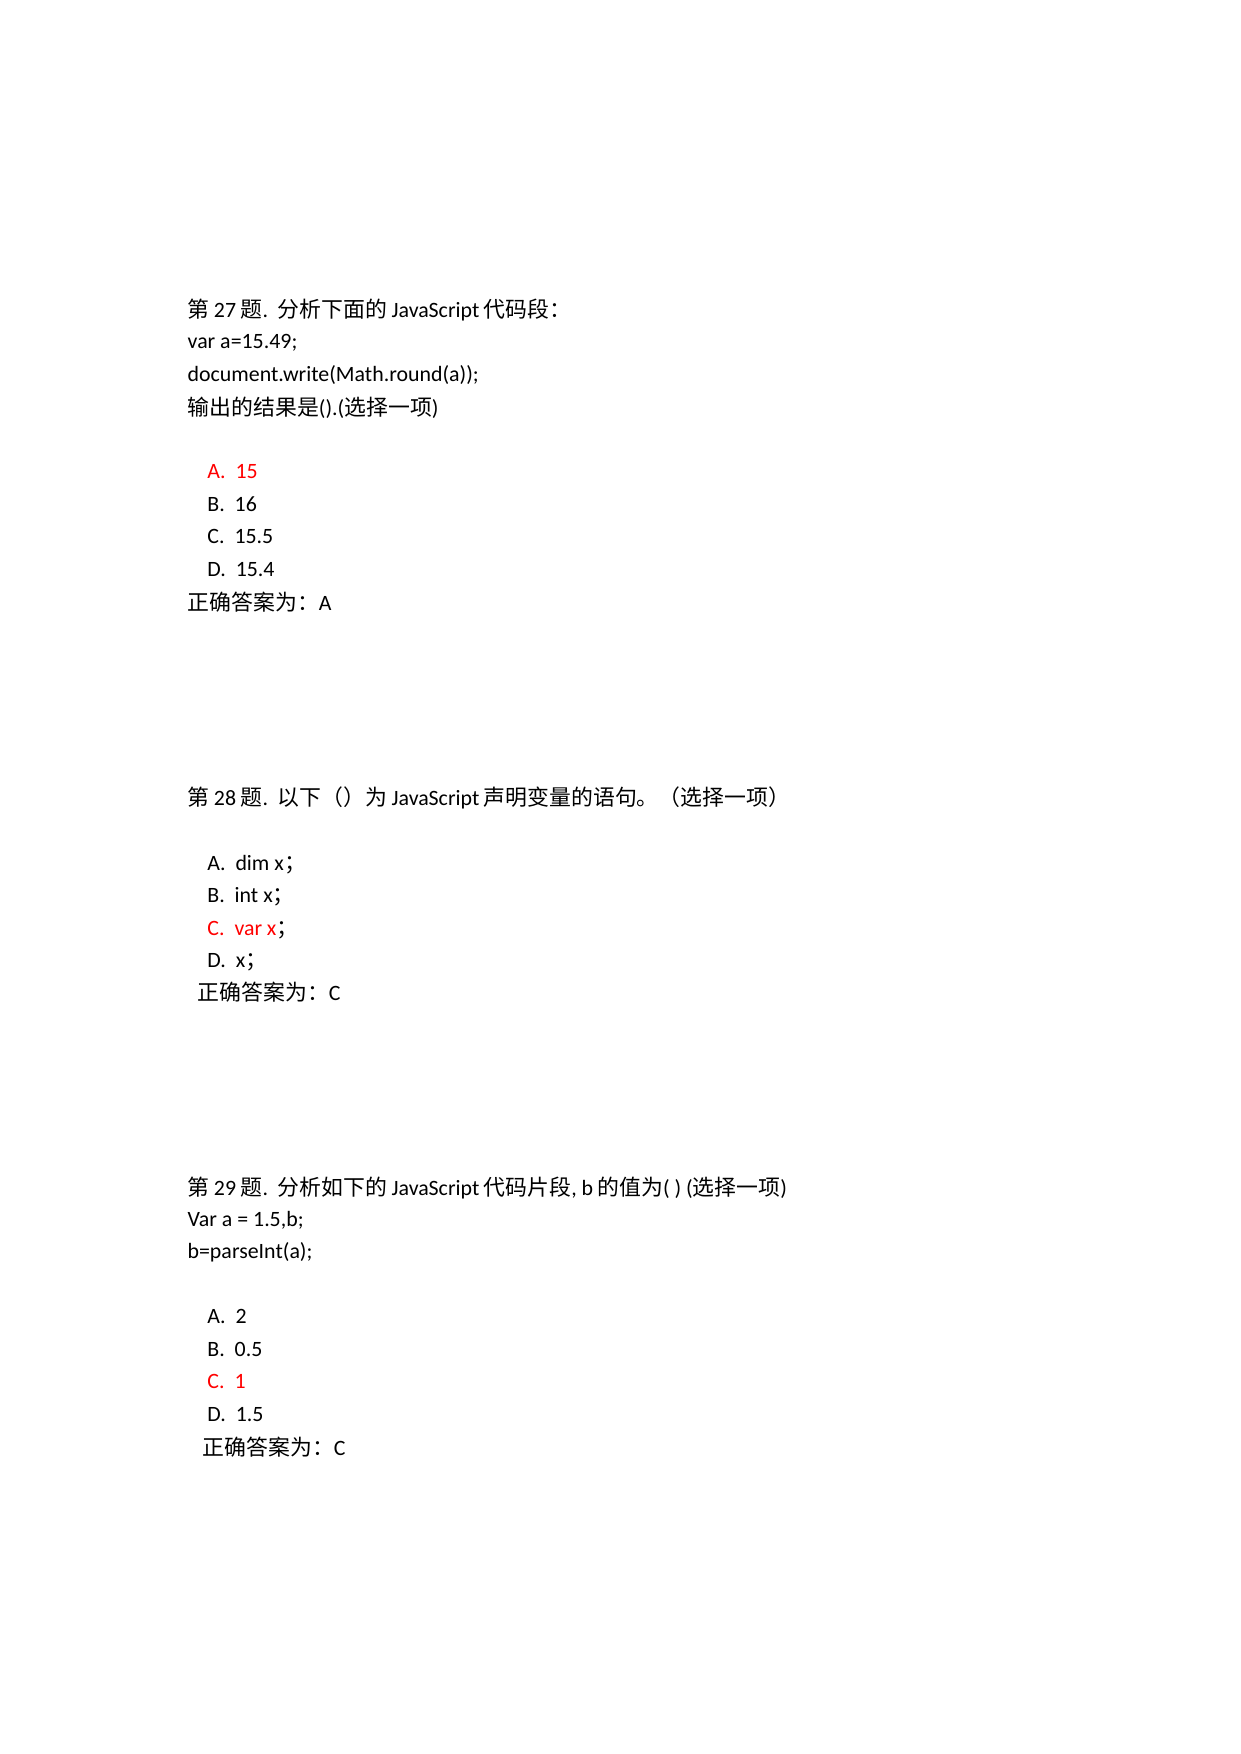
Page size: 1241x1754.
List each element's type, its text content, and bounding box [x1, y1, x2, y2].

text C. var x； [187, 909, 1053, 942]
text 第27题. 分析下面的JavaScript代码段： [187, 292, 1053, 324]
text A. dim x； [187, 844, 1053, 877]
text A. 15 [187, 454, 1053, 487]
text 正确答案为：C [187, 974, 1053, 1007]
text A. 2 [187, 1299, 1053, 1332]
text D. x； [187, 942, 1053, 974]
text b=parseInt(a); [187, 1234, 1053, 1267]
text 输出的结果是().(选择一项) [187, 389, 1053, 422]
text C. 15.5 [187, 519, 1053, 552]
text D. 1.5 [187, 1397, 1053, 1429]
text 第28题. 以下（）为JavaScript声明变量的语句。（选择一项） [187, 779, 1053, 812]
text B. 16 [187, 487, 1053, 519]
text D. 15.4 [187, 552, 1053, 584]
text 第29题. 分析如下的JavaScript代码片段, b的值为( ) (选择一项) [187, 1169, 1053, 1202]
text 正确答案为：A [187, 584, 1053, 617]
text B. int x； [187, 877, 1053, 909]
text B. 0.5 [187, 1332, 1053, 1364]
text var a=15.49; [187, 324, 1053, 357]
text 正确答案为：C [187, 1429, 1053, 1462]
text Var a = 1.5,b; [187, 1202, 1053, 1234]
text C. 1 [187, 1364, 1053, 1397]
text document.write(Math.round(a)); [187, 357, 1053, 389]
